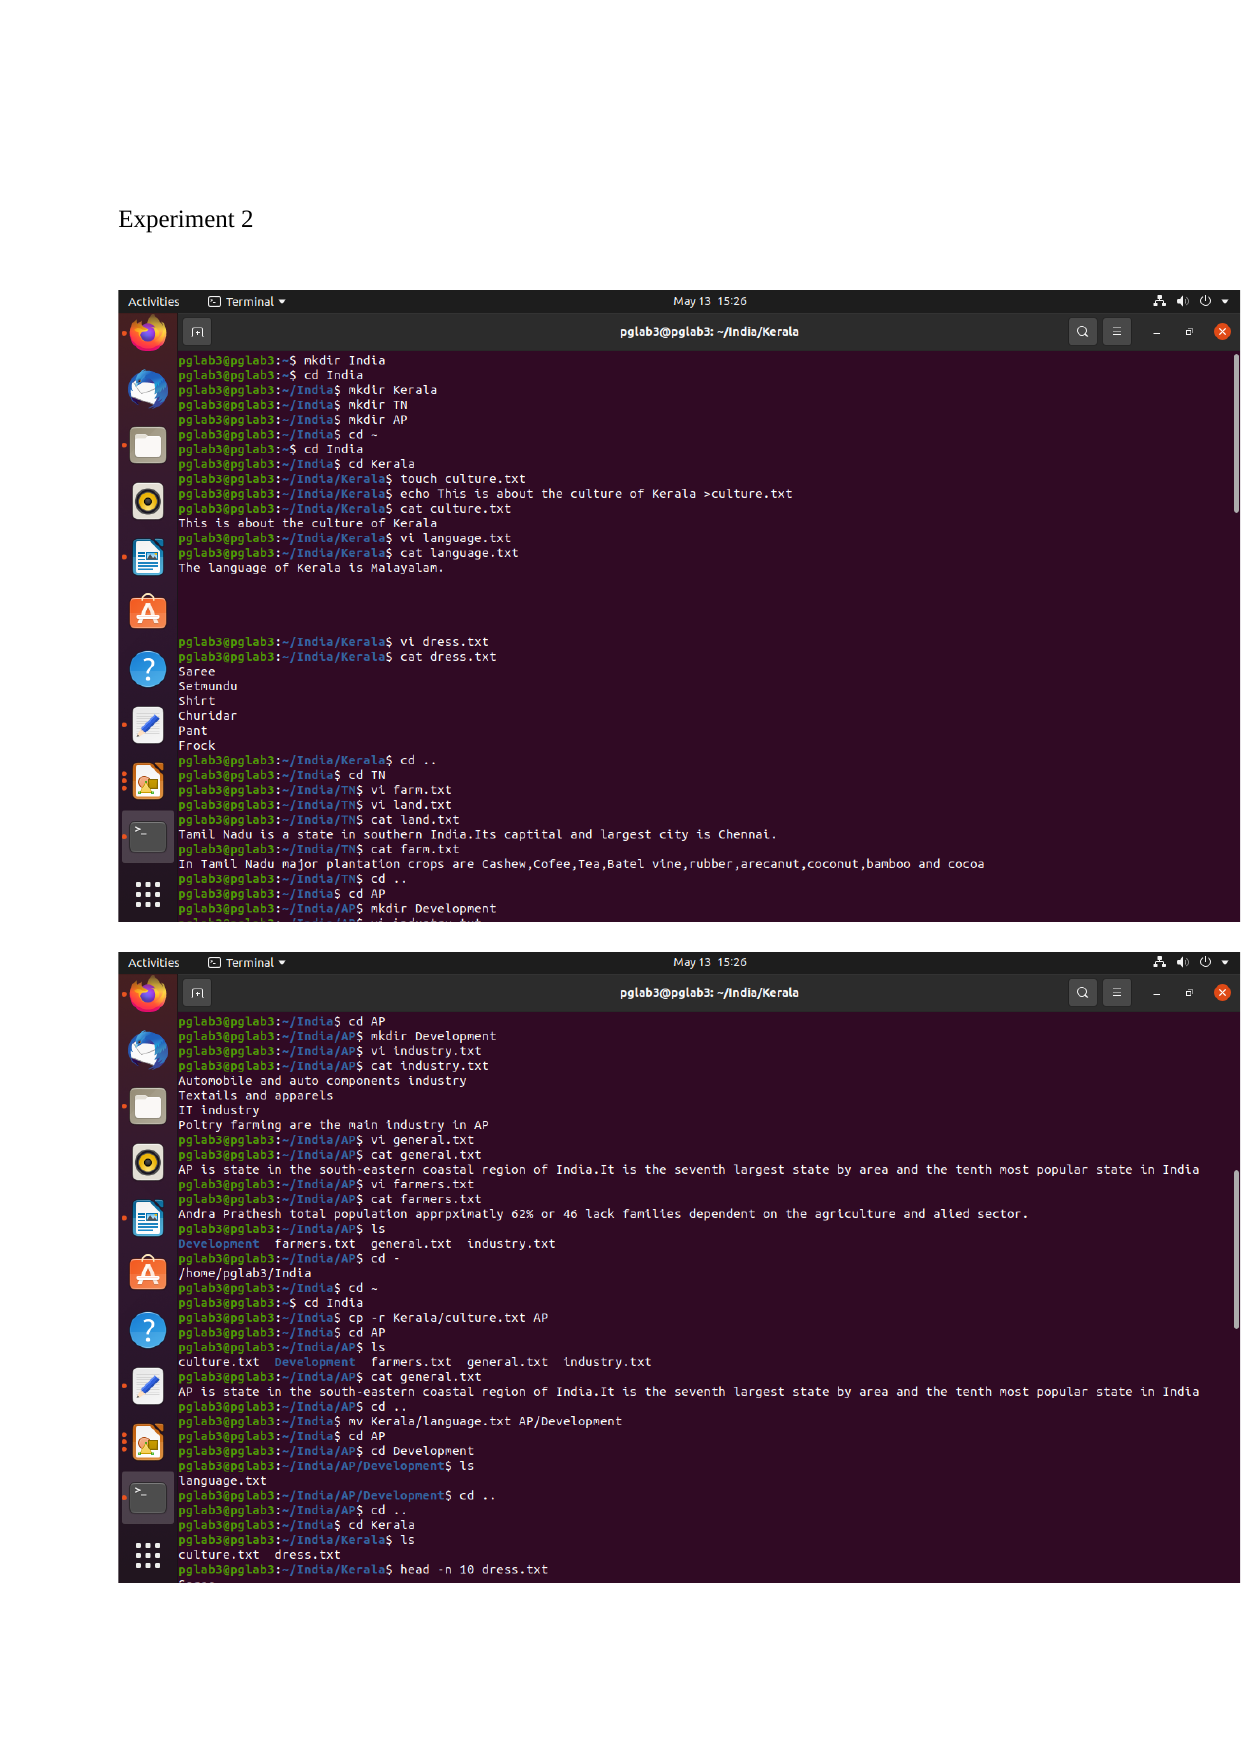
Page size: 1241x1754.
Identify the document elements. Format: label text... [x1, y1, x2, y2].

picture [118, 952, 1241, 1583]
text Experiment 2 [118, 204, 1122, 233]
picture [118, 290, 1241, 922]
